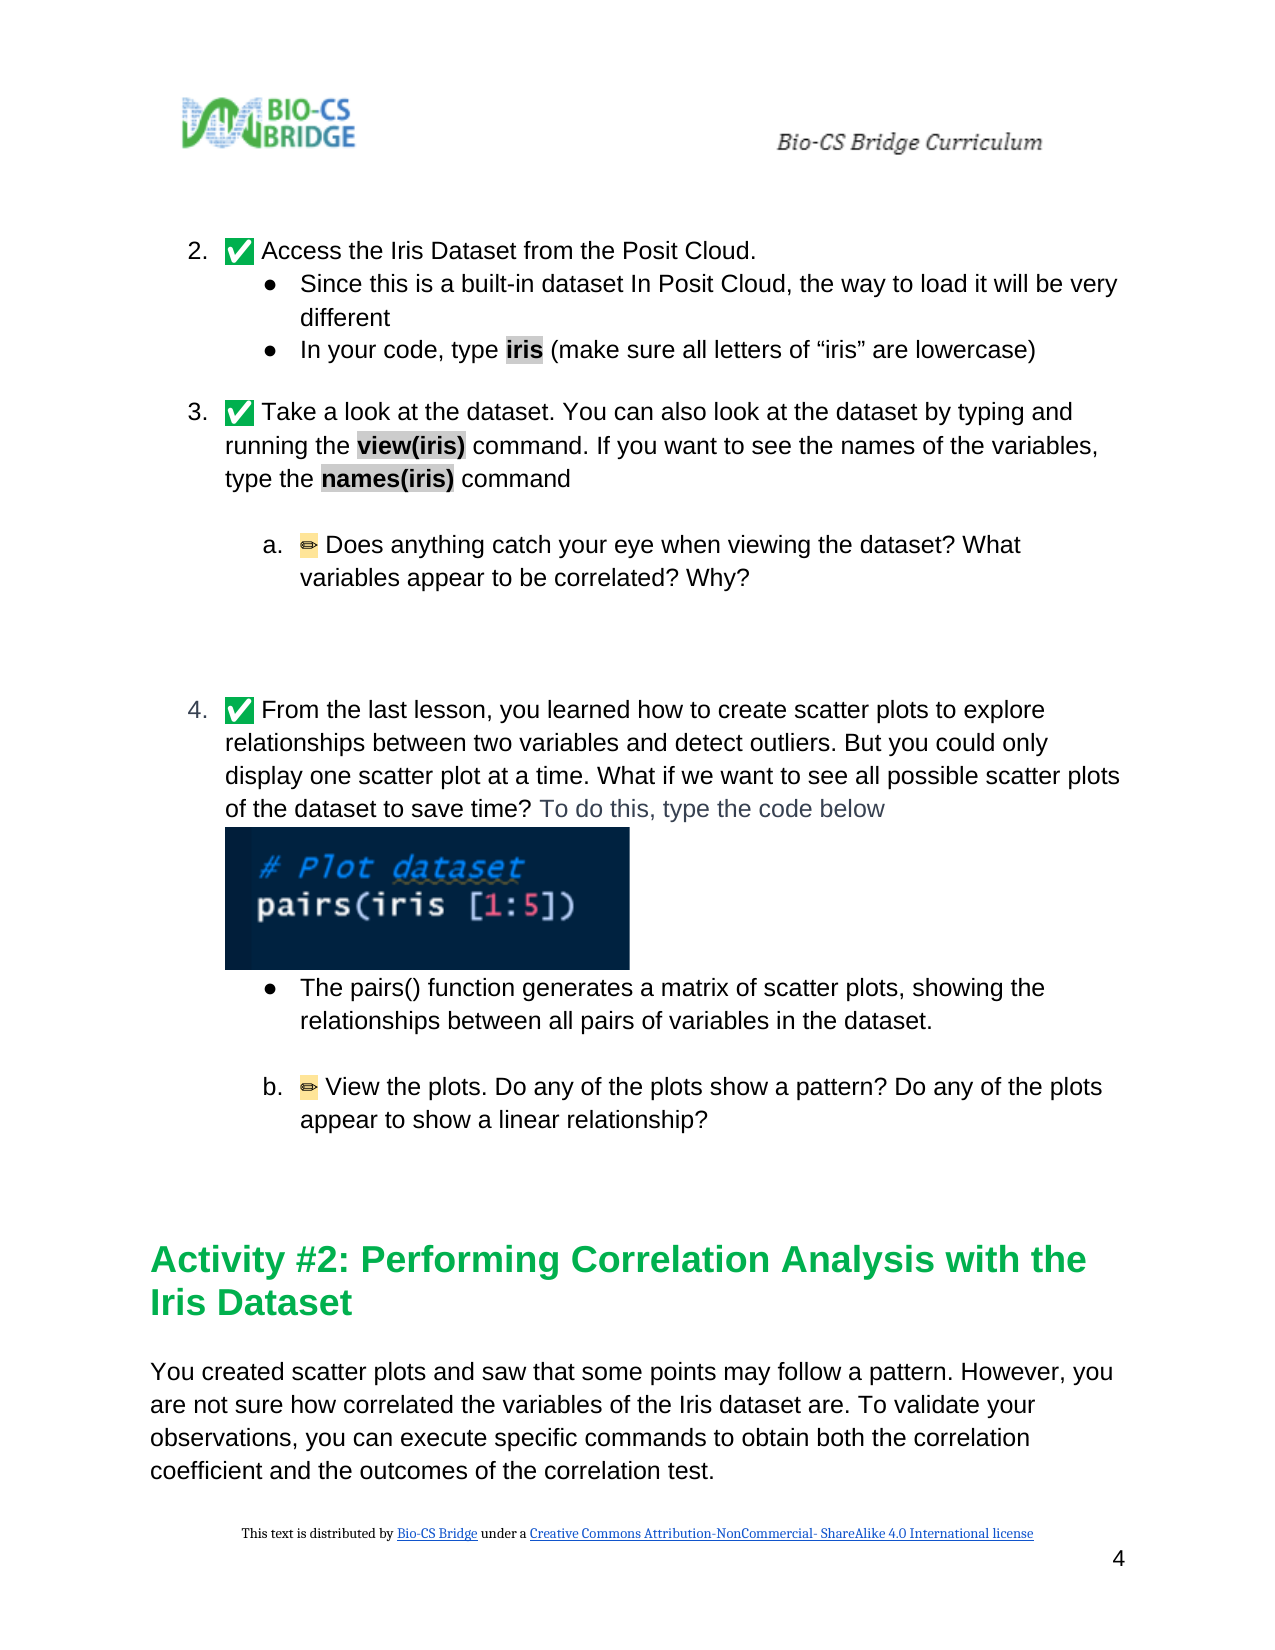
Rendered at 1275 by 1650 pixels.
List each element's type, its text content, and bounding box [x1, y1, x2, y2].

list ✏️ Does anything catch your eye when viewing the dataset? What variables appear to be correlated? Why? [262, 530, 1125, 591]
list In your code, type iris (make sure all letters of “iris” are lowercase) [262, 336, 506, 364]
list In your code, type iris (make sure all letters of “iris” are lowercase) [543, 336, 1125, 364]
list Since this is a built-in dataset In Posit Cloud, the way to load it will be very different [262, 269, 1125, 331]
list ✔️ From the last lesson, you learned how to create scatter plots to explore relationships between two variables and detect outliers. But you could only display one scatter plot at a time. What if we want to see all possible scatter plots of the dataset to save time? To do this, type the code below [187, 695, 1125, 823]
list ✏️ View the plots. Do any of the plots show a pattern? Do any of the plots appear to show a linear relationship? [262, 1072, 1125, 1134]
picture [225, 827, 630, 970]
list The pairs() function generates a matrix of scatter plots, showing the relationships between all pairs of variables in the dataset. [262, 973, 1125, 1035]
subtitle Activity #2: Performing Correlation Analysis with the Iris Dataset [150, 1237, 1125, 1324]
list ✔️ Access the Iris Dataset from the Posit Cloud. [187, 236, 1125, 265]
list ✔️ Take a look at the dataset. You can also look at the dataset by typing and running the view(iris) command. If you want to see the names of the variables, type the names(iris) command [187, 397, 1125, 492]
picture [150, 75, 1107, 204]
text You created scatter plots and saw that some points may follow a pattern. However, you are not sure how correlated the variables of the Iris dataset are. To validate your observations, you can execute specific commands to obtain both the correlation coefficient and the outcomes of the correlation test. [150, 1357, 1125, 1484]
